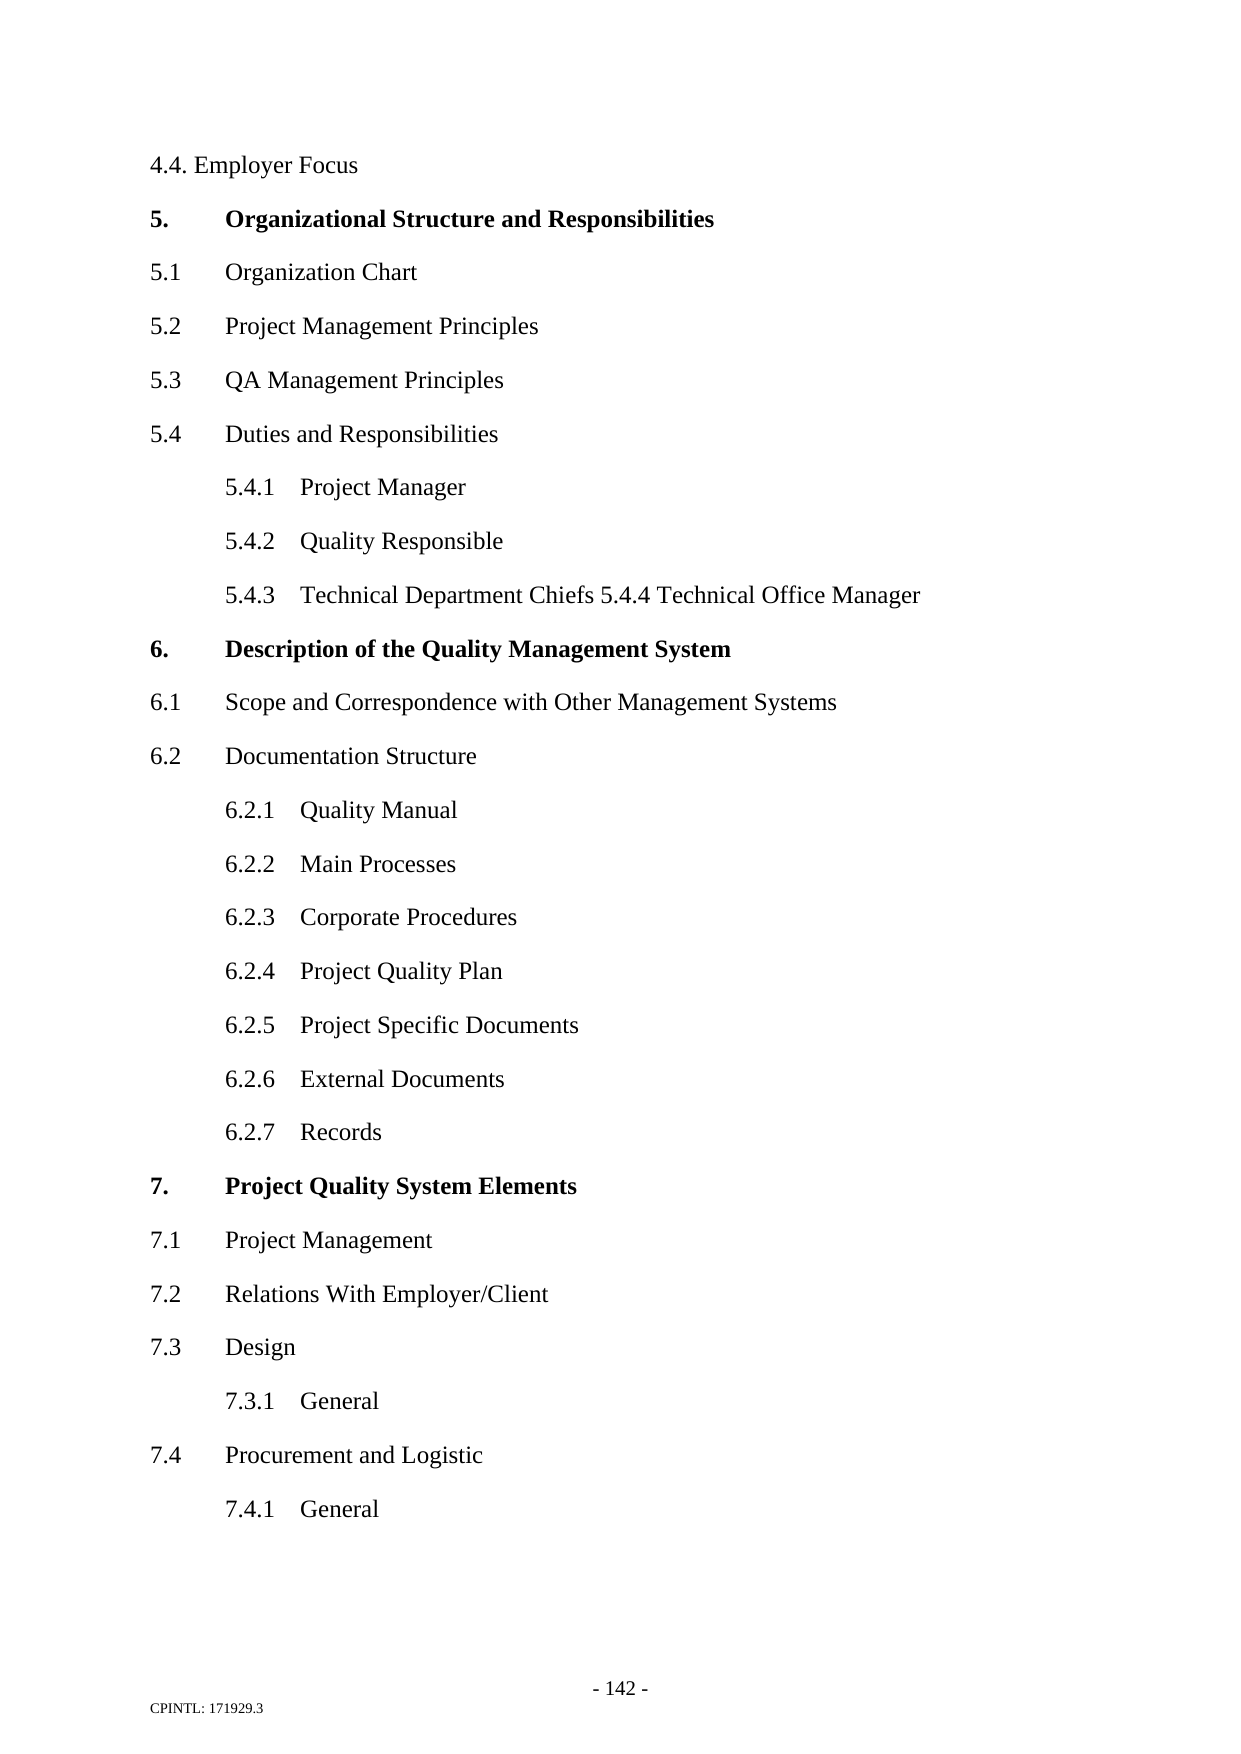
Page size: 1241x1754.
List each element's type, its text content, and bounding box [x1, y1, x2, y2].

text 5.2 Project Management Principles [150, 311, 1090, 340]
text 5.4.3 Technical Department Chiefs 5.4.4 Technical Office Manager [225, 580, 1090, 609]
text 4.4. Employer Focus [150, 150, 1090, 179]
text 5. Organizational Structure and Responsibilities [150, 204, 1090, 232]
text 6.2 Documentation Structure [150, 741, 1090, 770]
text 6.2.6 External Documents [225, 1064, 1090, 1092]
text 7.3 Design [150, 1332, 1090, 1361]
text 5.4.2 Quality Responsible [225, 526, 1090, 555]
text 6.2.5 Project Specific Documents [225, 1010, 1090, 1039]
text 6.2.7 Records [225, 1117, 1090, 1146]
text 6.2.4 Project Quality Plan [225, 956, 1090, 985]
text 5.4 Duties and Responsibilities [150, 419, 1090, 447]
text 5.1 Organization Chart [150, 257, 1090, 286]
text 6.2.1 Quality Manual [225, 795, 1090, 824]
text 6. Description of the Quality Management System [150, 634, 1090, 662]
text 7.3.1 General [225, 1386, 1090, 1415]
text 7. Project Quality System Elements [150, 1171, 1090, 1200]
text 5.4.1 Project Manager [225, 472, 1090, 501]
text 5.3 QA Management Principles [150, 365, 1090, 394]
text 6.1 Scope and Correspondence with Other Management Systems [150, 687, 1090, 716]
text 6.2.2 Main Processes [225, 849, 1090, 877]
text 7.4 Procurement and Logistic [150, 1440, 1090, 1469]
text 7.4.1 General [225, 1494, 1090, 1522]
text 6.2.3 Corporate Procedures [225, 902, 1090, 931]
text 7.1 Project Management [150, 1225, 1090, 1254]
text 7.2 Relations With Employer/Client [150, 1279, 1090, 1307]
